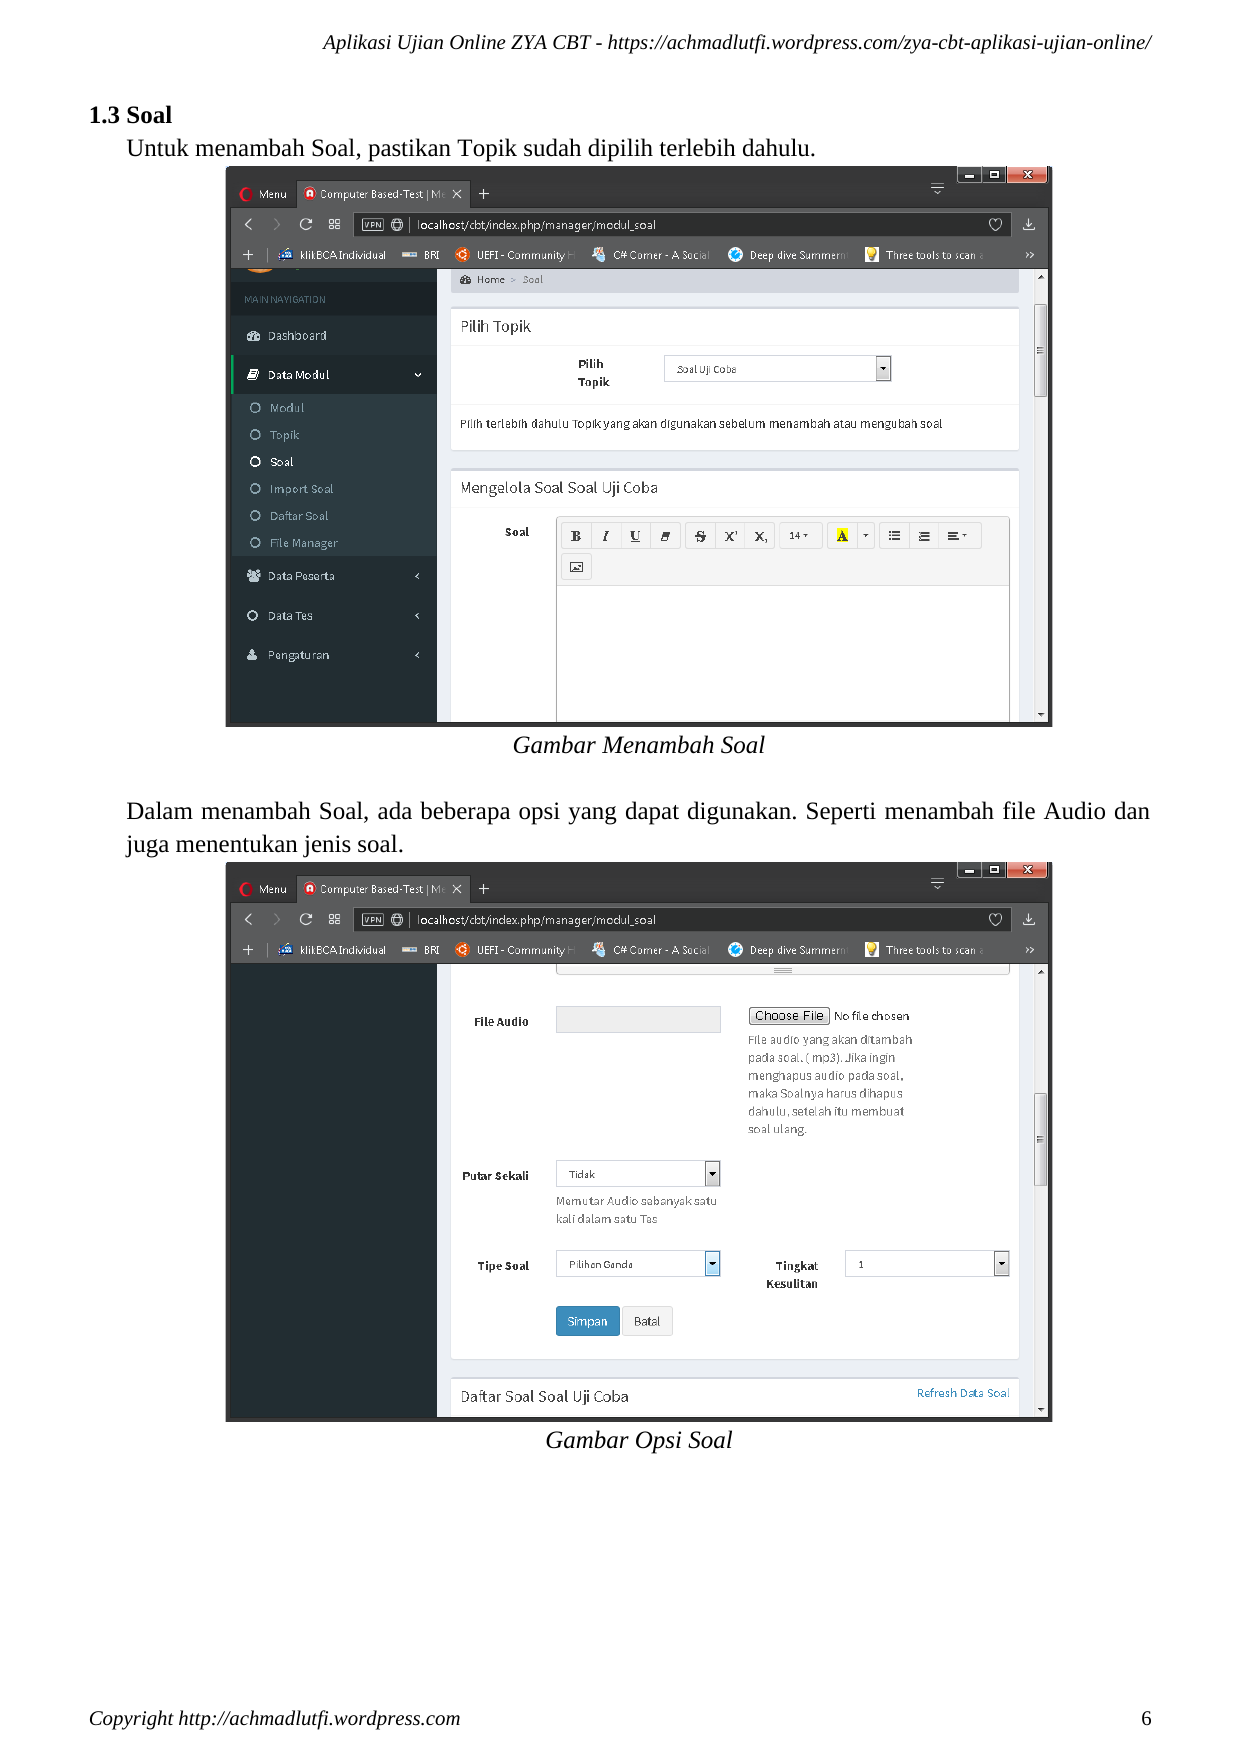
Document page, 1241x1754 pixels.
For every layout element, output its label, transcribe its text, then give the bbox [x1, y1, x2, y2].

list Gambar Menambah Soal [126, 730, 1152, 759]
list Untuk menambah Soal, pastikan Topik sudah dipilih terlebih dahulu. [126, 133, 1152, 162]
list Soal [89, 101, 1152, 129]
picture [225, 166, 1053, 727]
list Gambar Opsi Soal [126, 1426, 1152, 1454]
picture [225, 862, 1053, 1422]
list Dalam menambah Soal, ada beberapa opsi yang dapat digunakan. Seperti menambah file Audio dan juga menentukan jenis soal. [126, 796, 1152, 858]
